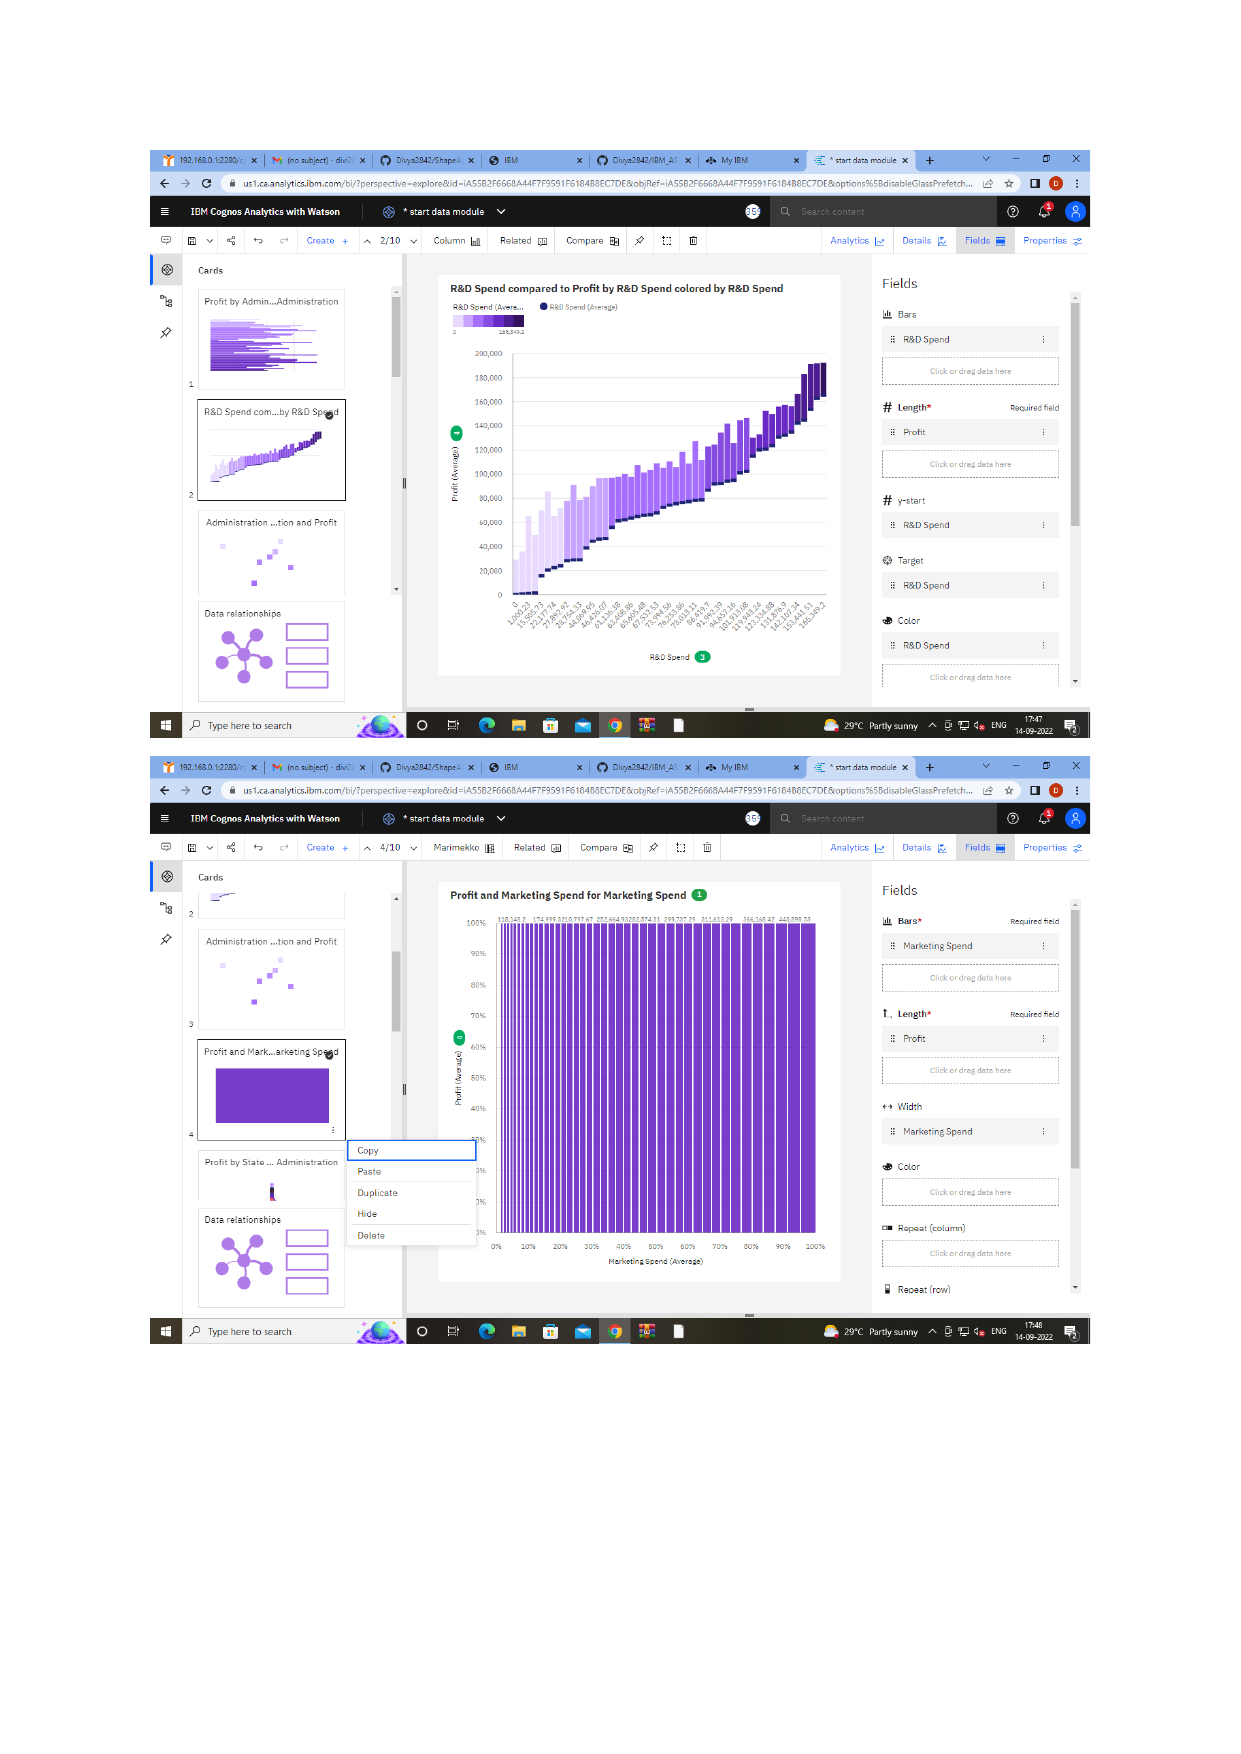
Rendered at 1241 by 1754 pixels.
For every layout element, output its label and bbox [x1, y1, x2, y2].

picture [150, 150, 1091, 738]
picture [150, 756, 1091, 1344]
